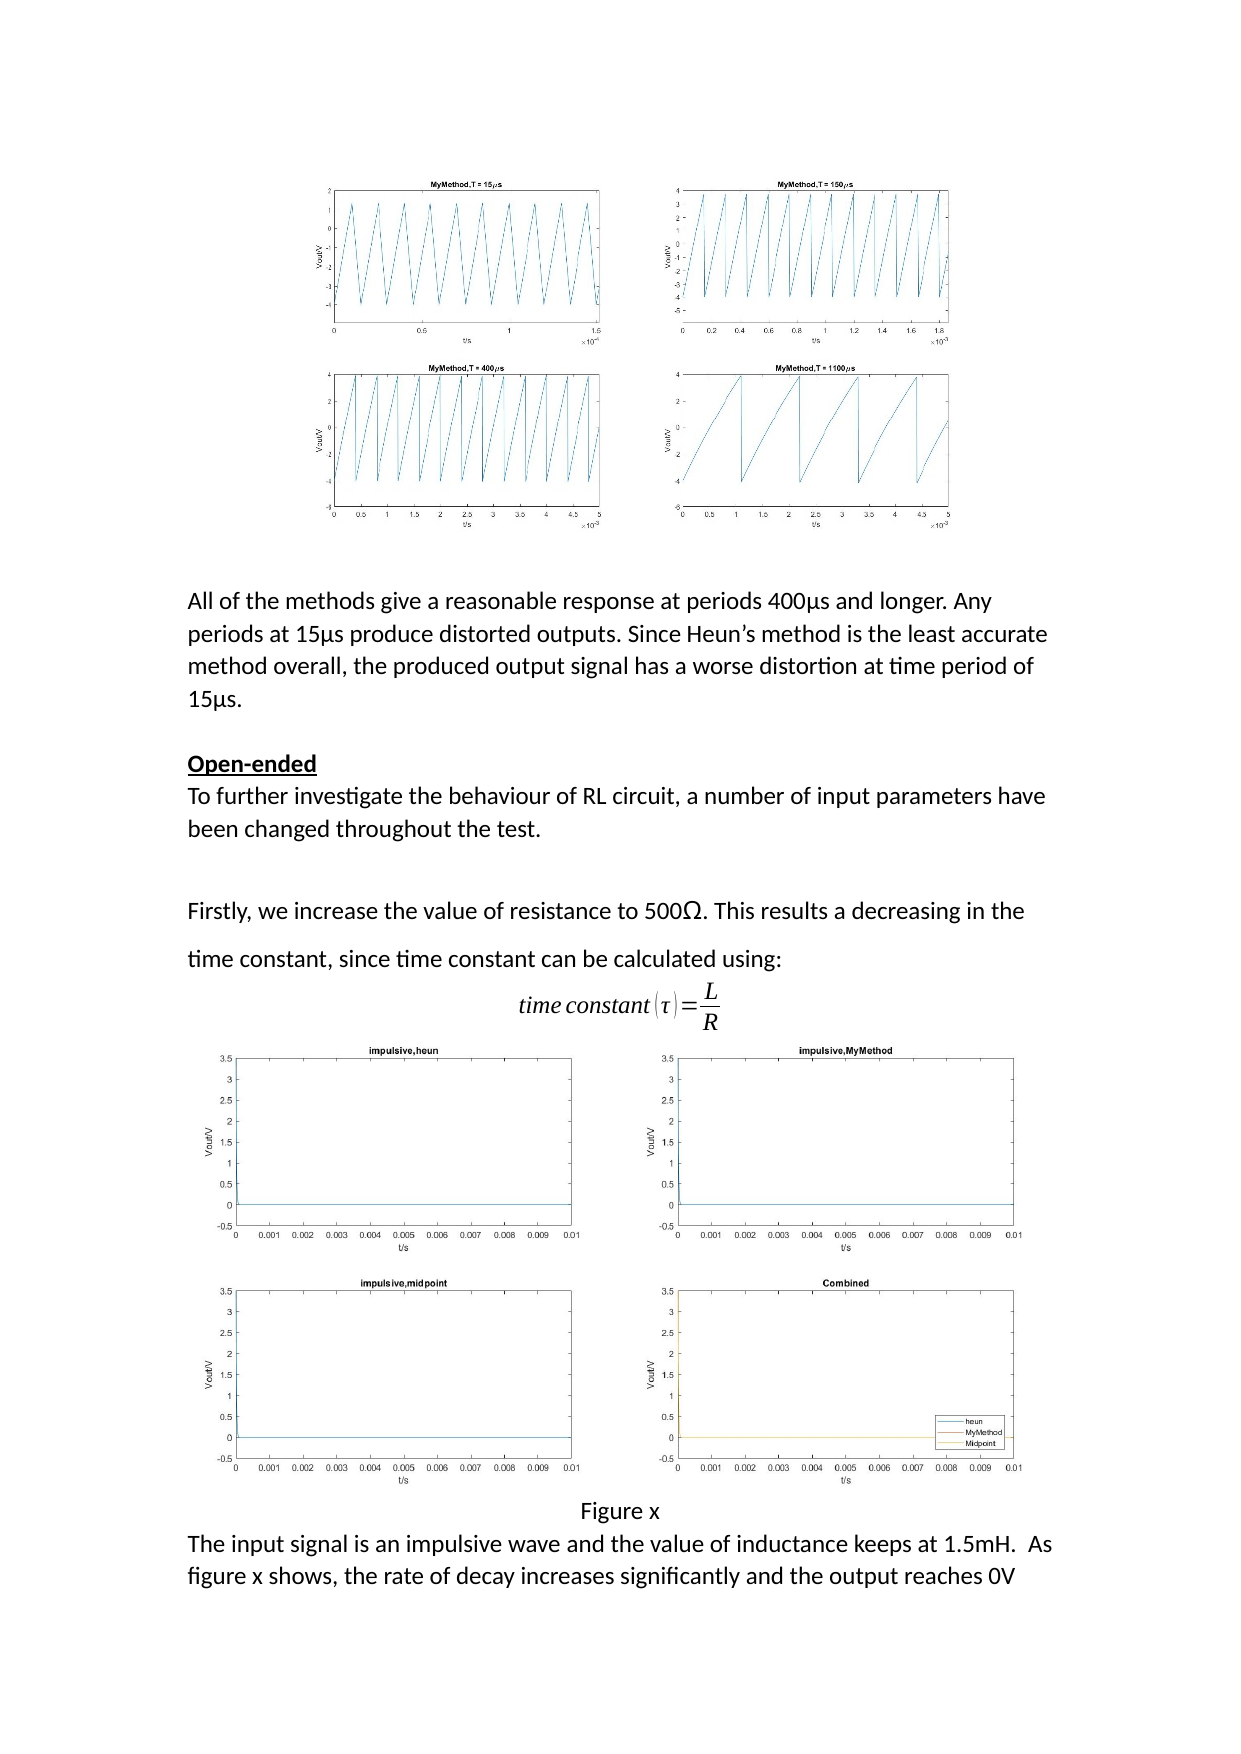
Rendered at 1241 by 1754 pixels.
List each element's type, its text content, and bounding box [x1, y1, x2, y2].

text Open-ended [187, 747, 1053, 779]
text To further investigate the behaviour of RL circuit, a number of input parameters have been changed throughout the test. [187, 779, 1053, 844]
text Figure x [187, 1494, 1053, 1527]
text Firstly, we increase the value of resistance to 500Ω. This results a decreasing in the time constant, since time constant can be calculated using: [187, 877, 1053, 974]
picture [231, 162, 1023, 549]
text All of the methods give a reasonable response at periods 400µs and longer. Any periods at 15µs produce distorted outputs. Since Heun’s method is the least accurate method overall, the produced output signal has a worse distortion at time period of 15µs. [187, 584, 1053, 714]
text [187, 1527, 1053, 1592]
picture [187, 1039, 1029, 1487]
